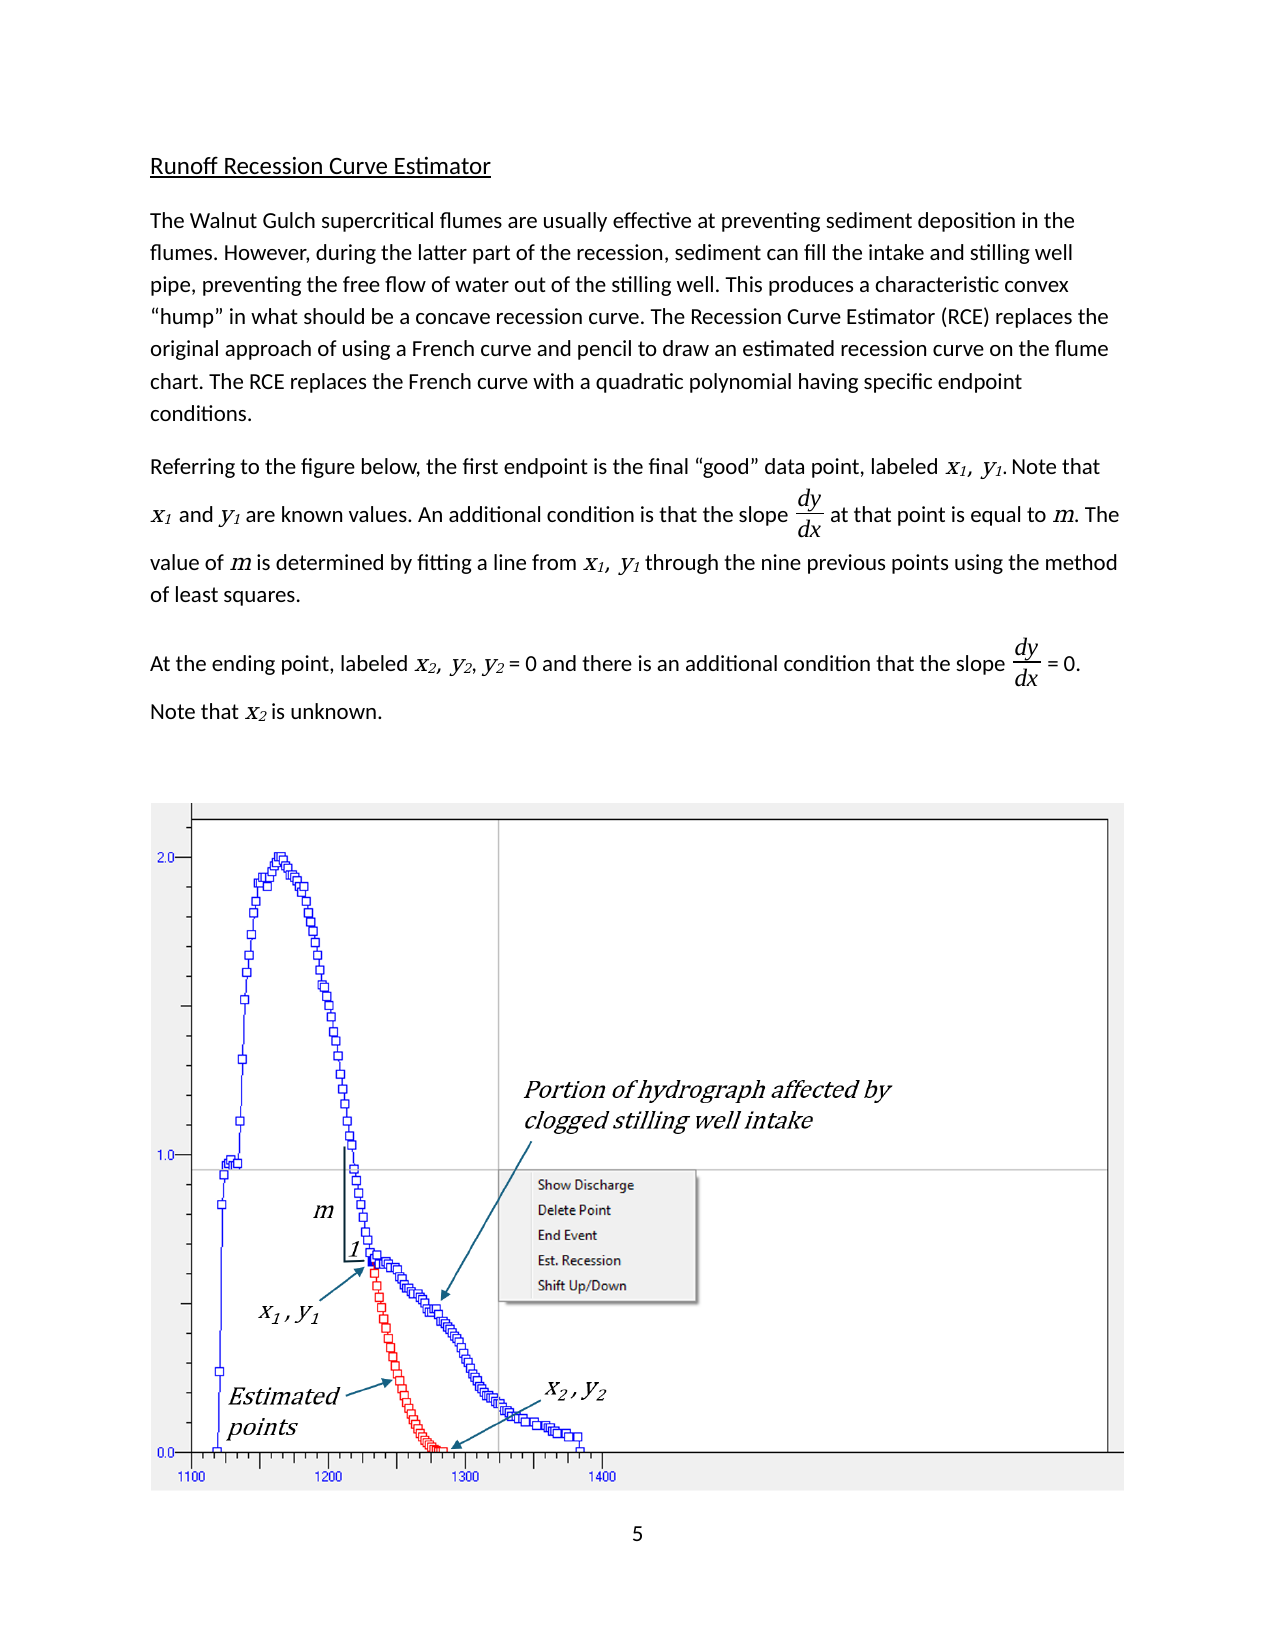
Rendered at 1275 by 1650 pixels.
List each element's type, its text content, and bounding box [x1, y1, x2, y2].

text Runoff Recession Curve Estimator [150, 150, 1125, 181]
picture [150, 802, 1124, 1491]
text Referring to the figure below, the first endpoint is the final “good” data point, labeled x1, y1. Note that x1 and y1 are known values. An additional condition is that the slope at that point is equal to m. The value of m is determined by fitting a line from x1, y1 through the nine previous points using the method of least squares. [150, 452, 1125, 608]
text At the ending point, labeled x2, y2, y2 = 0 and there is an additional condition that the slope = 0. Note that x2 is unknown. [150, 633, 1125, 725]
text The Walnut Gulch supercritical flumes are usually effective at preventing sediment deposition in the flumes. However, during the latter part of the recession, sediment can fill the intake and stilling well pipe, preventing the free flow of water out of the stilling well. This produces a characteristic convex “hump” in what should be a concave recession curve. The Recession Curve Estimator (RCE) replaces the original approach of using a French curve and pencil to draw an estimated recession curve on the flume chart. The RCE replaces the French curve with a quadratic polynomial having specific endpoint conditions. [150, 206, 1125, 427]
